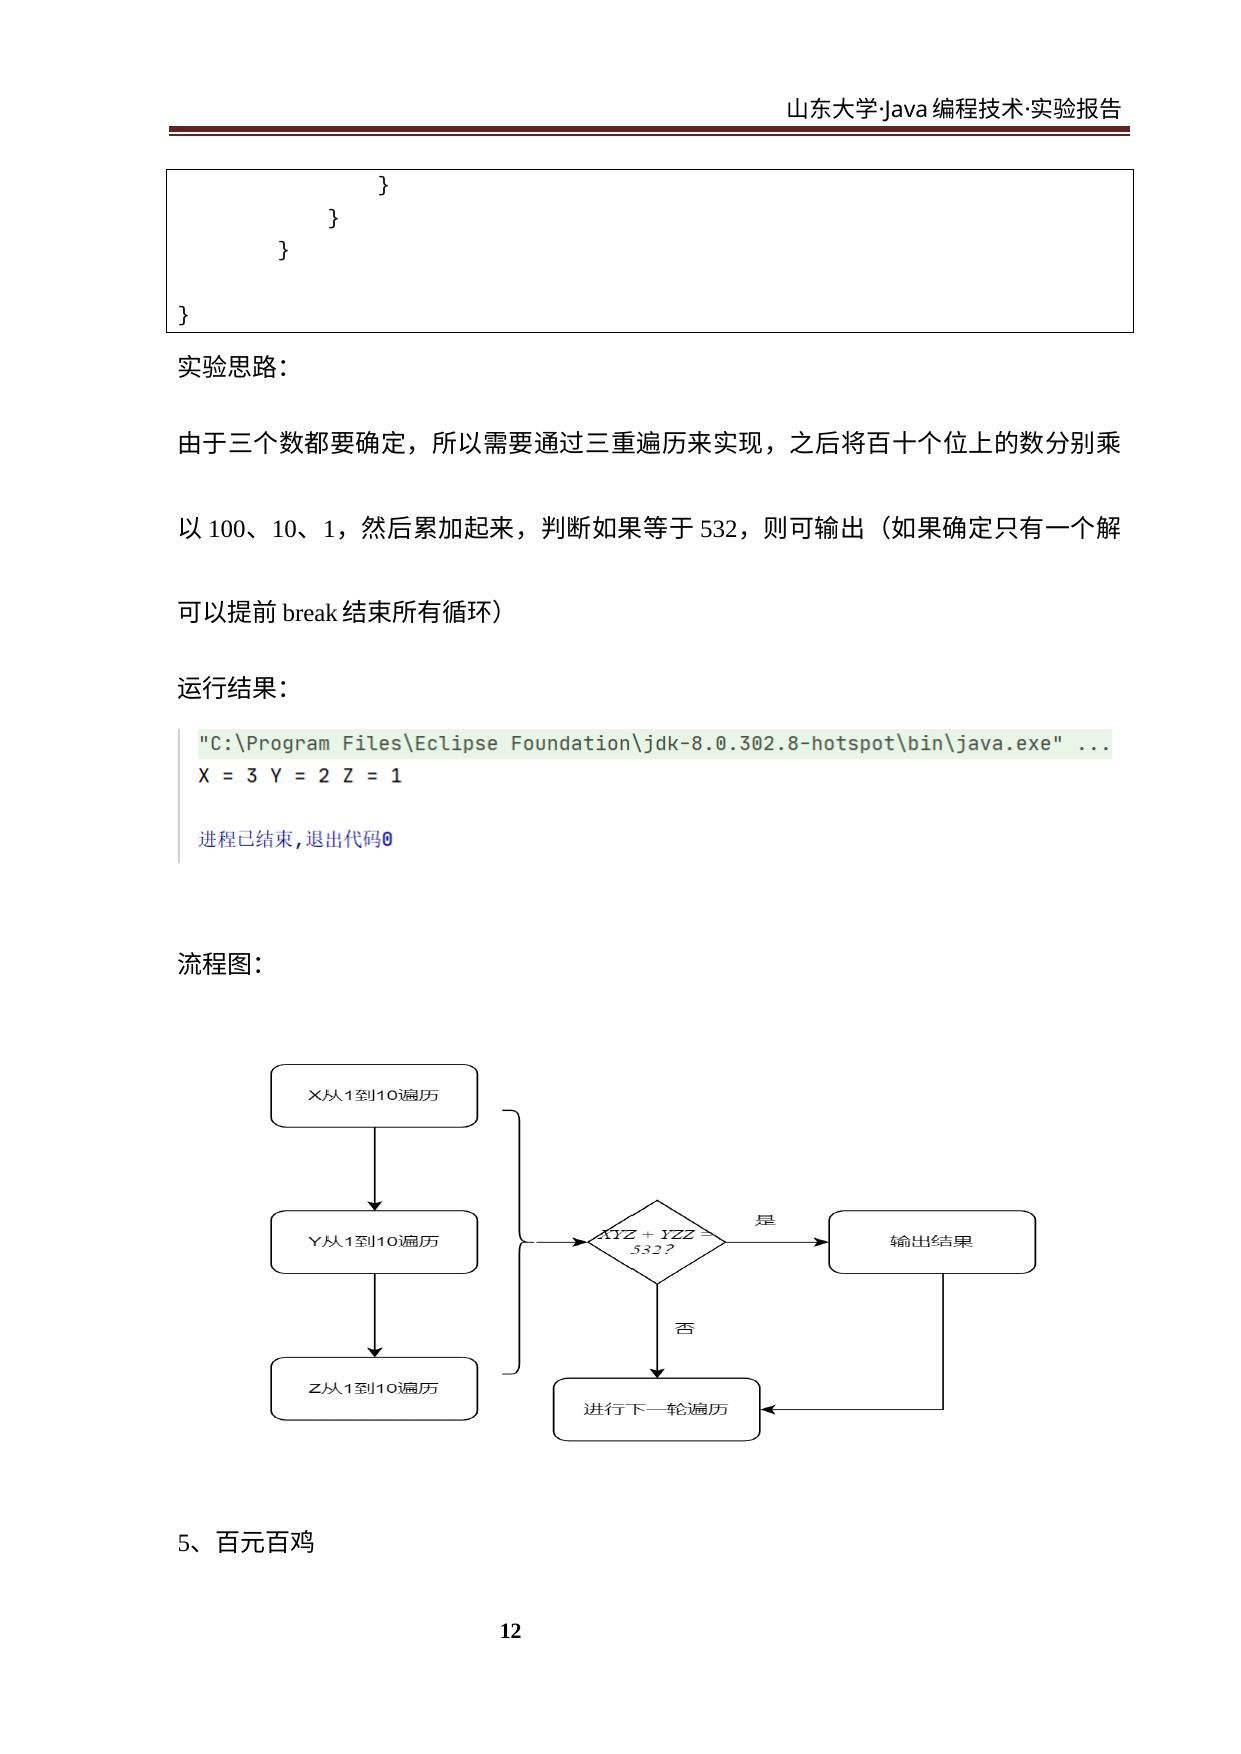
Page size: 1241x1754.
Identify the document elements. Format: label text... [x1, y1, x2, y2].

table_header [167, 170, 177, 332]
picture [177, 1042, 1088, 1455]
picture [177, 729, 1123, 863]
text 由于三个数都要确定，所以需要通过三重遍历来实现，之后将百十个位上的数分别乘以100、10、1，然后累加起来，判断如果等于532，则可输出（如果确定只有一个解，可以提前break结束所有循环） [177, 409, 1122, 643]
text 实验思路： [177, 333, 1122, 398]
text 5、百元百鸡 [177, 1508, 1122, 1573]
text 运行结果： [177, 654, 1122, 719]
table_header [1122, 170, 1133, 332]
text 流程图： [177, 930, 1122, 995]
